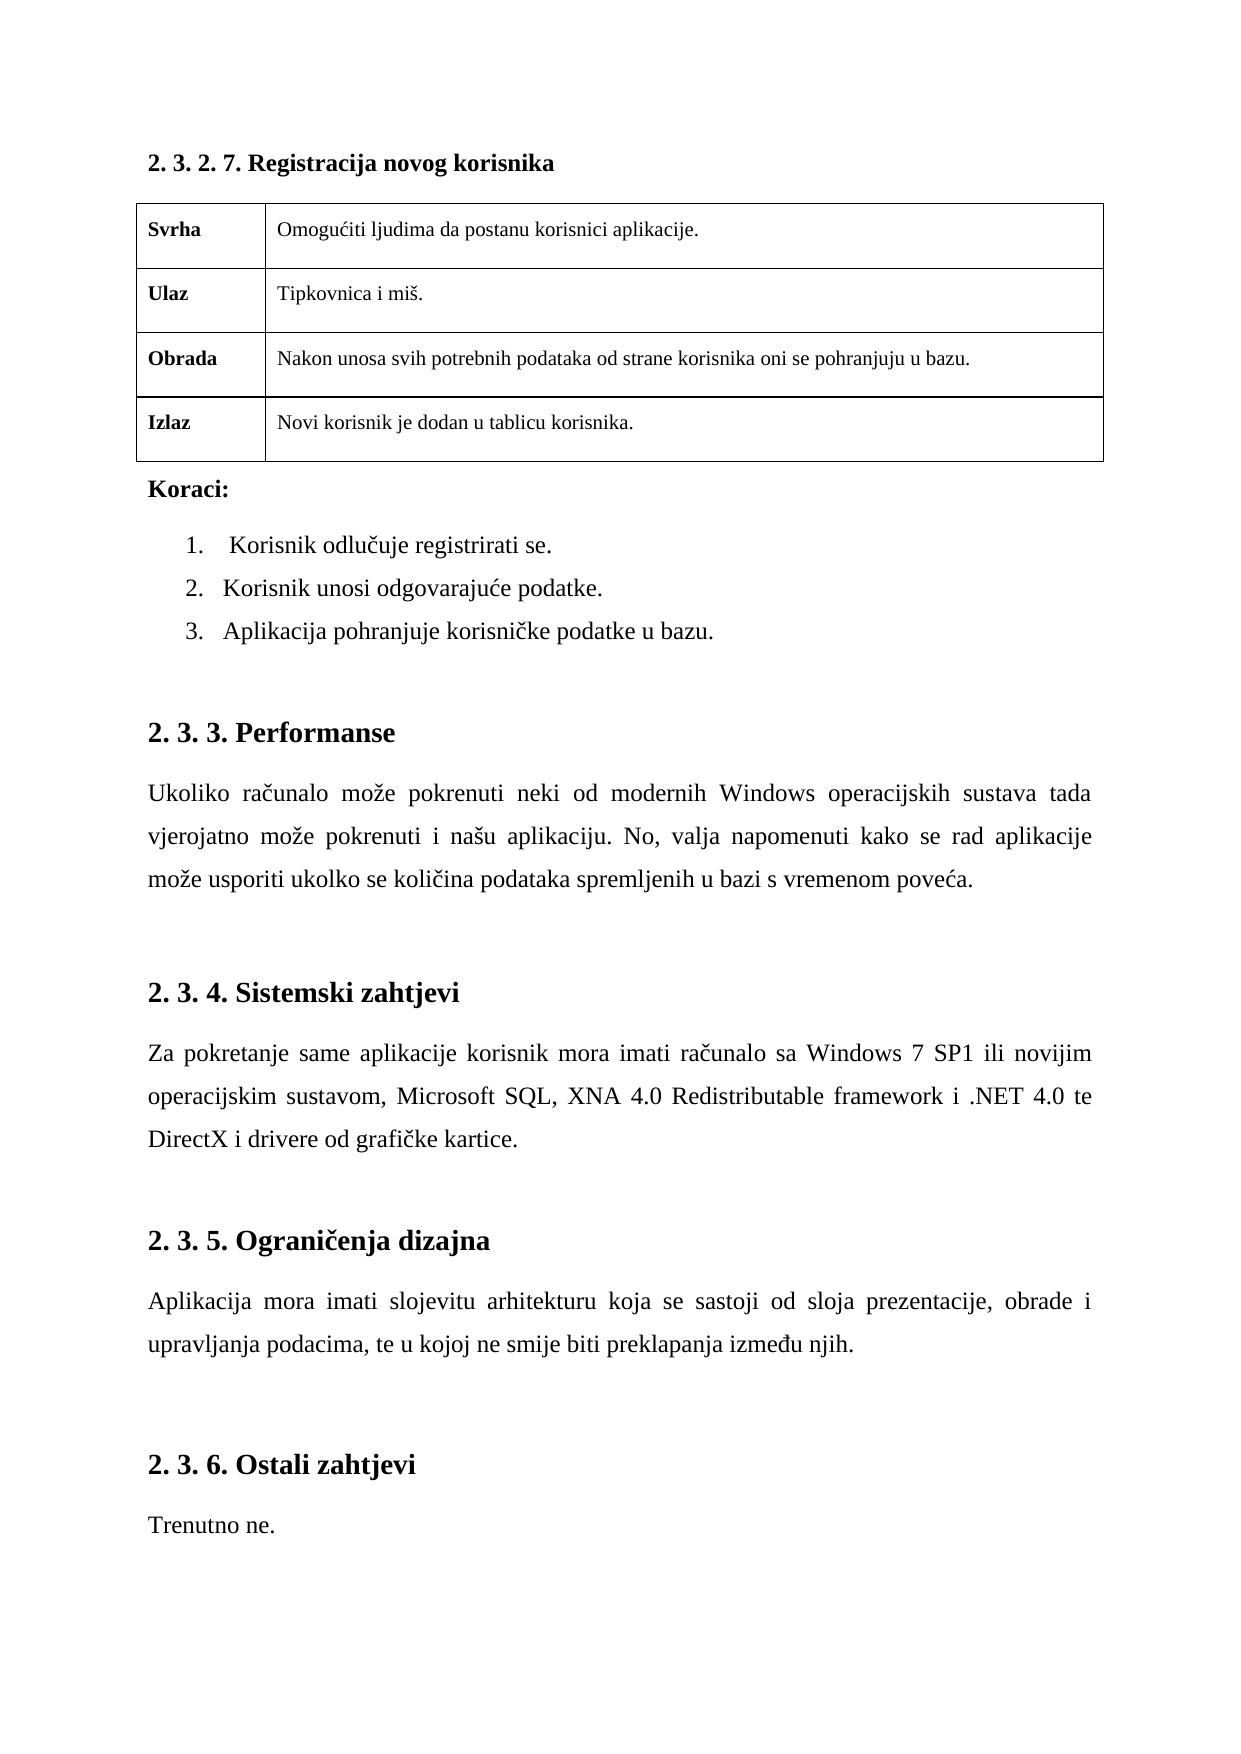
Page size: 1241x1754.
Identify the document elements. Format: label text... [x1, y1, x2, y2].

table_cell Nakon unosa svih potrebnih podataka od strane korisnika oni se pohranjuju u bazu. [266, 333, 1103, 396]
list Korisnik unosi odgovarajuće podatke. [185, 573, 1093, 602]
text Trenutno ne. [148, 1510, 1093, 1539]
table_cell Obrada [137, 333, 265, 396]
subtitle 2. 3. 3. Performanse [148, 715, 1093, 748]
subtitle 2. 3. 4. Sistemski zahtjevi [148, 975, 1093, 1009]
table_cell Ulaz [137, 269, 265, 332]
subtitle 2. 3. 6. Ostali zahtjevi [148, 1447, 1093, 1481]
list Aplikacija mora imati slojevitu arhitekturu koja se sastoji od sloja prezentacije, obrade i upravljanja podacima, te u kojoj ne smije biti preklapanja između njih. [148, 1286, 1093, 1358]
list Korisnik odlučuje registrirati se. [185, 530, 1093, 559]
table_cell Izlaz [137, 398, 265, 461]
list Aplikacija pohranjuje korisničke podatke u bazu. [185, 616, 1093, 645]
text Koraci: [148, 474, 1093, 503]
list Za pokretanje same aplikacije korisnik mora imati računalo sa Windows 7 SP1 ili novijim operacijskim sustavom, Microsoft SQL, XNA 4.0 Redistributable framework i .NET 4.0 te DirectX i drivere od grafičke kartice. [148, 1038, 1093, 1153]
table_cell Novi korisnik je dodan u tablicu korisnika. [266, 398, 1103, 461]
subtitle 2. 3. 5. Ograničenja dizajna [148, 1223, 1093, 1257]
subtitle 2. 3. 2. 7. Registracija novog korisnika [148, 148, 1093, 176]
text Ukoliko računalo može pokrenuti neki od modernih Windows operacijskih sustava tada vjerojatno može pokrenuti i našu aplikaciju. No, valja napomenuti kako se rad aplikacije može usporiti ukolko se količina podataka spremljenih u bazi s vremenom poveća. [148, 778, 1093, 893]
table_header Svrha [137, 204, 265, 268]
table_header Omogućiti ljudima da postanu korisnici aplikacije. [266, 204, 1103, 268]
table_cell Tipkovnica i miš. [266, 269, 1103, 332]
